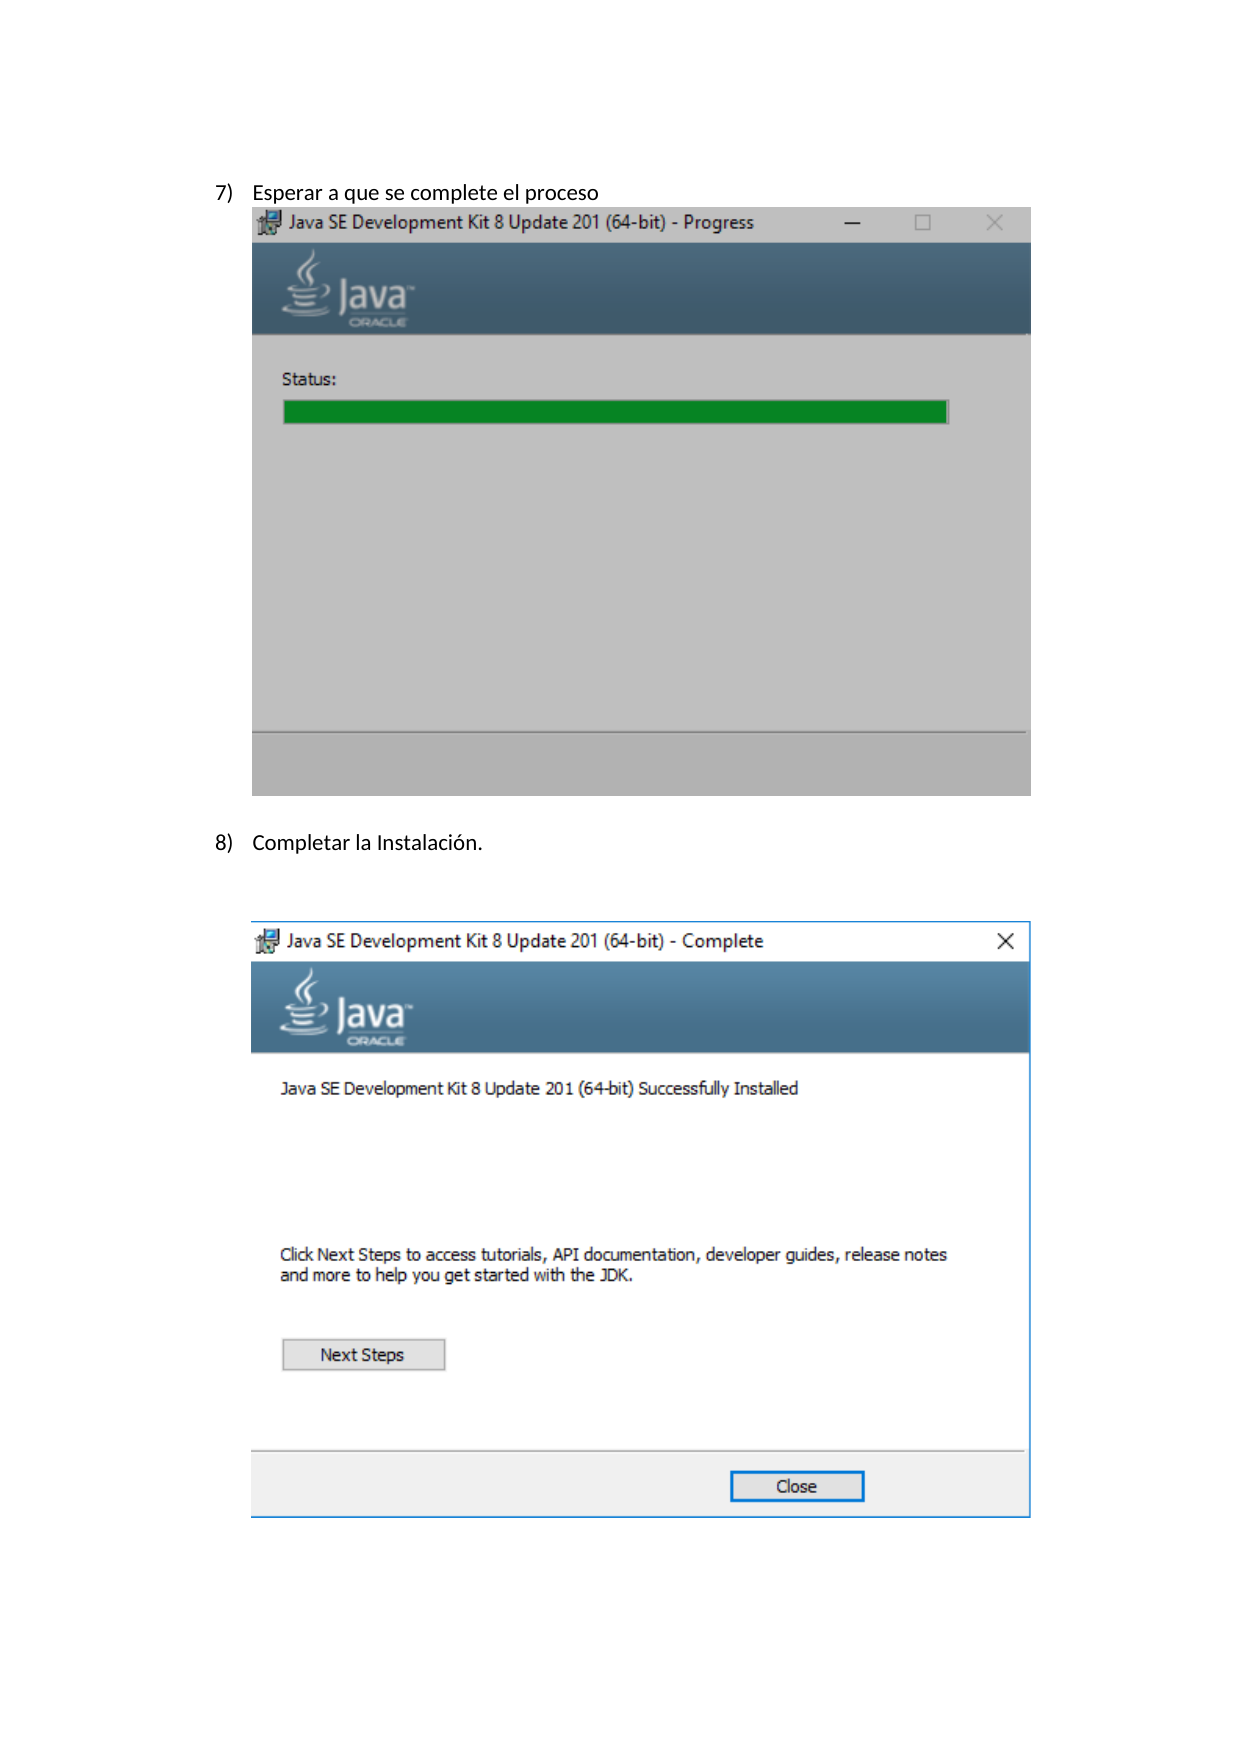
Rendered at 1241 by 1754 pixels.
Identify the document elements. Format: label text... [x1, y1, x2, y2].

picture [252, 207, 1031, 796]
list Esperar a que se complete el proceso [215, 178, 1063, 206]
list Completar la Instalación. [215, 828, 1063, 856]
